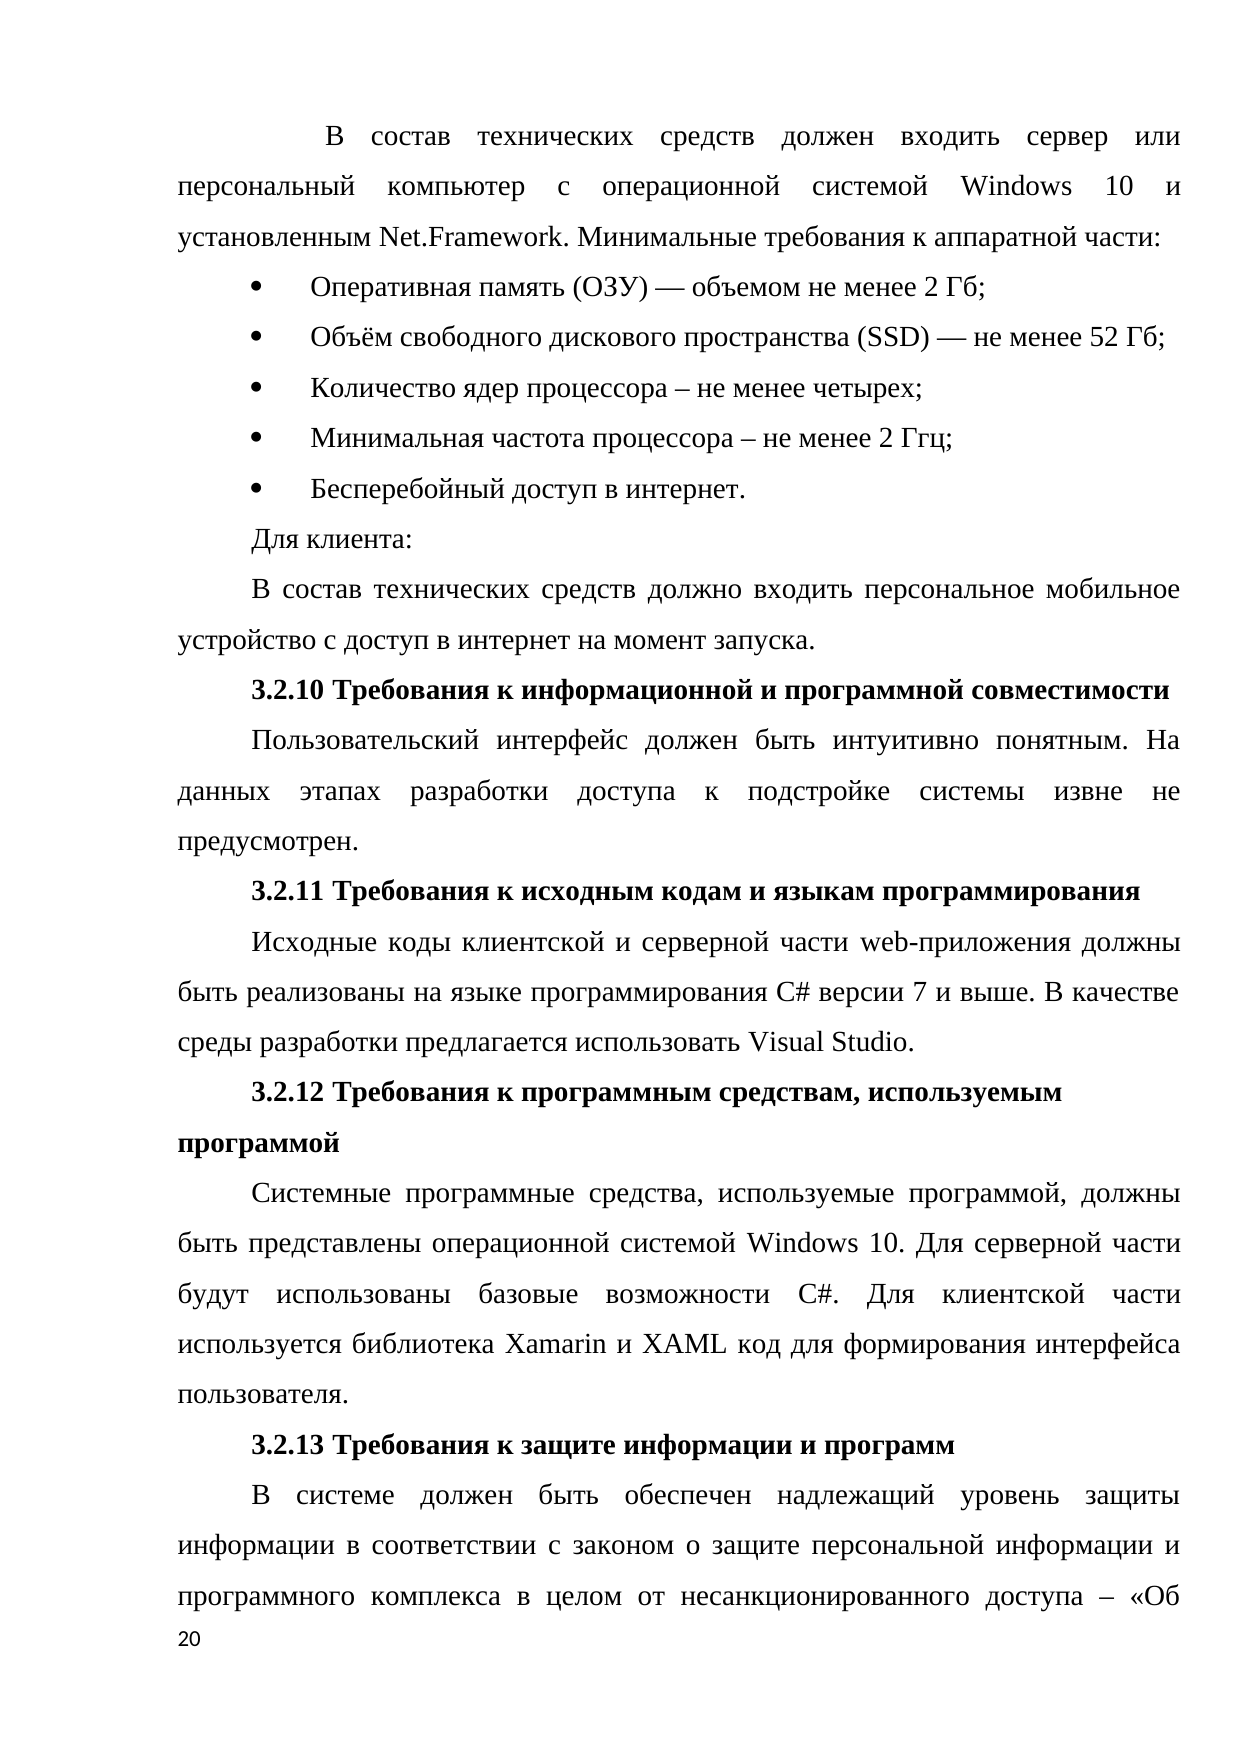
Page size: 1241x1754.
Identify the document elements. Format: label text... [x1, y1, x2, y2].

text Требования к исходным кодам и языкам программирования [177, 873, 1181, 907]
list Объём свободного дискового пространства (SSD) — не менее 52 Гб; [177, 319, 1181, 353]
text Для клиента: [177, 521, 1181, 555]
text Требования к защите информации и программ [177, 1427, 1181, 1460]
text Системные программные средства, используемые программой, должны быть представлены операционной системой Windows 10. Для серверной части будут использованы базовые возможности C#. Для клиентской части используется библиотека Xamarin и XAML код для формирования интерфейса пользователя. [177, 1175, 1181, 1410]
text Исходные коды клиентской и серверной части web-приложения должны быть реализованы на языке программирования С# версии 7 и выше. В качестве среды разработки предлагается использовать Visual Studio. [177, 924, 1181, 1058]
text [177, 1477, 1181, 1611]
text В состав технических средств должно входить персональное мобильное устройство с доступ в интернет на момент запуска. [177, 571, 1181, 655]
text Требования к программным средствам, используемым программой [177, 1074, 1181, 1158]
list Количество ядер процессора – не менее четырех; [177, 370, 1181, 403]
list Оперативная память (ОЗУ) — объемом не менее 2 Гб; [177, 269, 1181, 303]
text В состав технических средств должен входить сервер или персональный компьютер с операционной системой Windows 10 и установленным Net.Framework. Минимальные требования к аппаратной части: [177, 118, 1181, 252]
text Требования к информационной и программной совместимости [177, 672, 1181, 706]
text Пользовательский интерфейс должен быть интуитивно понятным. На данных этапах разработки доступа к подстройке системы извне не предусмотрен. [177, 722, 1181, 857]
list Минимальная частота процессора – не менее 2 Ггц; [177, 420, 1181, 454]
list Бесперебойный доступ в интернет. [177, 471, 1181, 504]
